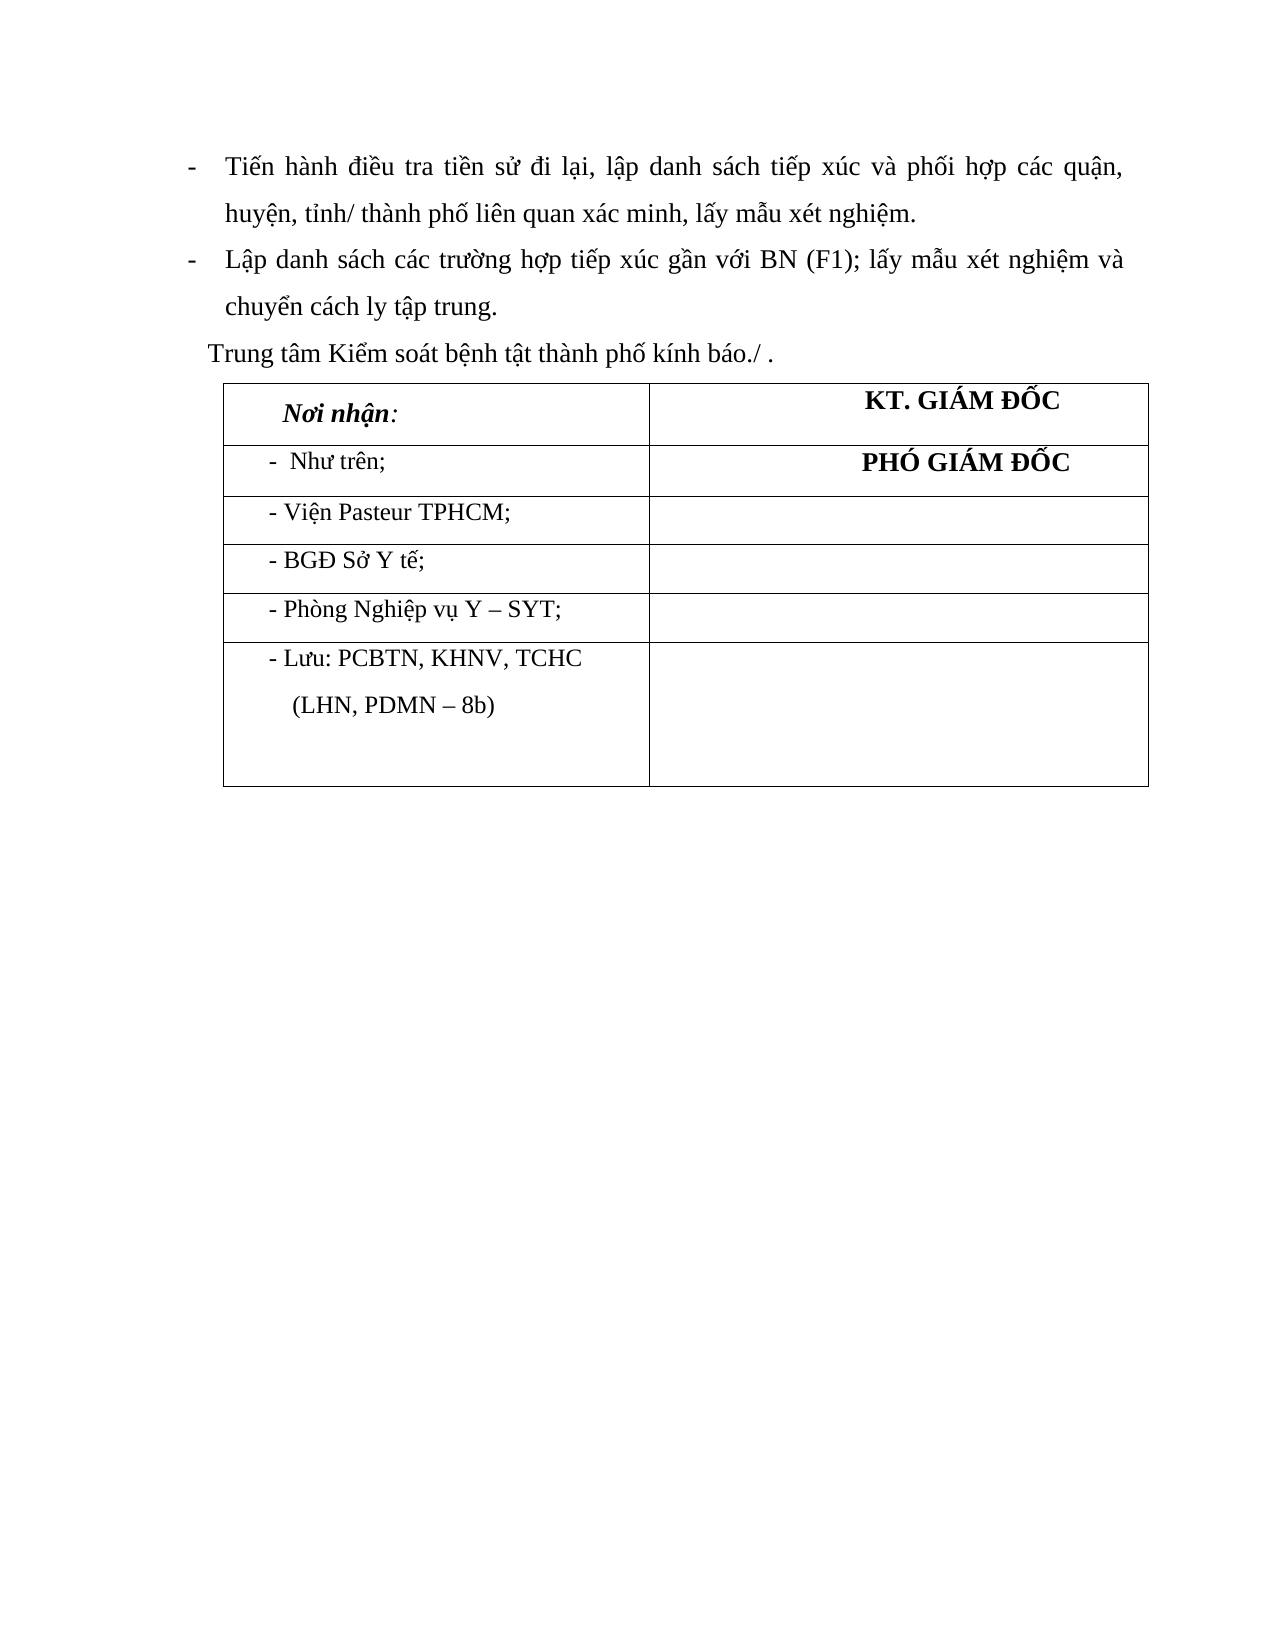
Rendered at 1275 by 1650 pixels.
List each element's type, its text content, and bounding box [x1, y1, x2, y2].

table_cell [650, 594, 1148, 642]
table_header KT. GIÁM ĐỐC [650, 384, 1148, 445]
table_cell Lưu: PCBTN, KHNV, TCHC (LHN, PDMN – 8b) [224, 643, 649, 786]
table_cell PHÓ GIÁM ĐỐC [650, 446, 1148, 496]
list Lập danh sách các trường hợp tiếp xúc gần với BN (F1); lấy mẫu xét nghiệm và chuyển cách ly tập trung. [187, 243, 1125, 321]
table_cell Phòng Nghiệp vụ Y – SYT; [224, 594, 649, 642]
table_cell [650, 497, 1148, 544]
table_cell Như trên; [224, 446, 649, 496]
list Tiến hành điều tra tiền sử đi lại, lập danh sách tiếp xúc và phối hợp các quận, huyện, tỉnh/ thành phố liên quan xác minh, lấy mẫu xét nghiệm. [187, 150, 1125, 228]
table_cell Viện Pasteur TPHCM; [224, 497, 649, 544]
text Trung tâm Kiểm soát bệnh tật thành phố kính báo./ . [187, 337, 1125, 368]
table_cell [650, 643, 1148, 786]
table_header Nơi nhận: [224, 384, 649, 445]
table_cell BGĐ Sở Y tế; [224, 545, 649, 593]
table_cell [650, 545, 1148, 593]
